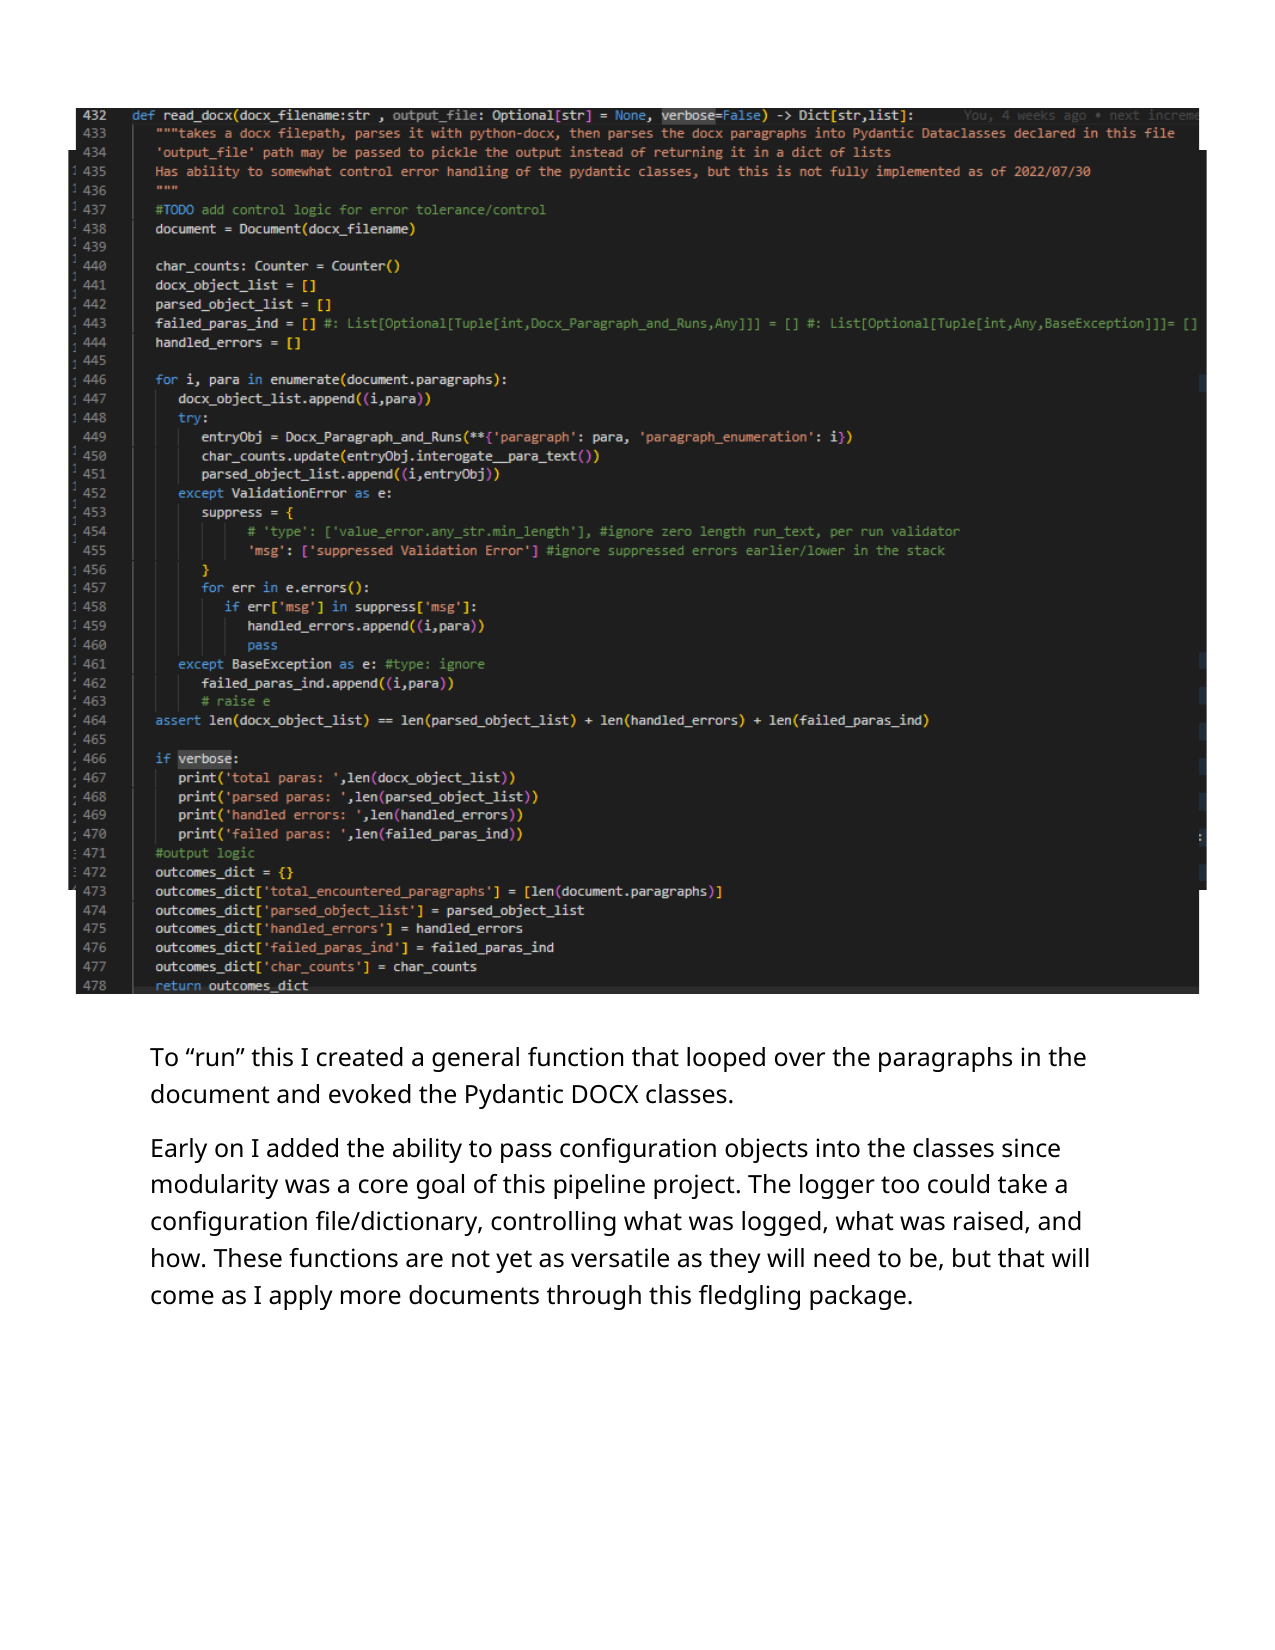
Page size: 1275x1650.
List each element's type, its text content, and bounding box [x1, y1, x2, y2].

text To “run” this I created a general function that looped over the paragraphs in the document and evoked the Pydantic DOCX classes. [150, 1040, 1125, 1111]
text Early on I added the ability to pass configuration objects into the classes since modularity was a core goal of this pipeline project. The logger too could take a configuration file/dictionary, controlling what was logged, what was raised, and how. These functions are not yet as versatile as they will need to be, but that will come as I apply more documents through this fledgling package. [150, 1130, 1125, 1311]
picture [68, 108, 1207, 994]
